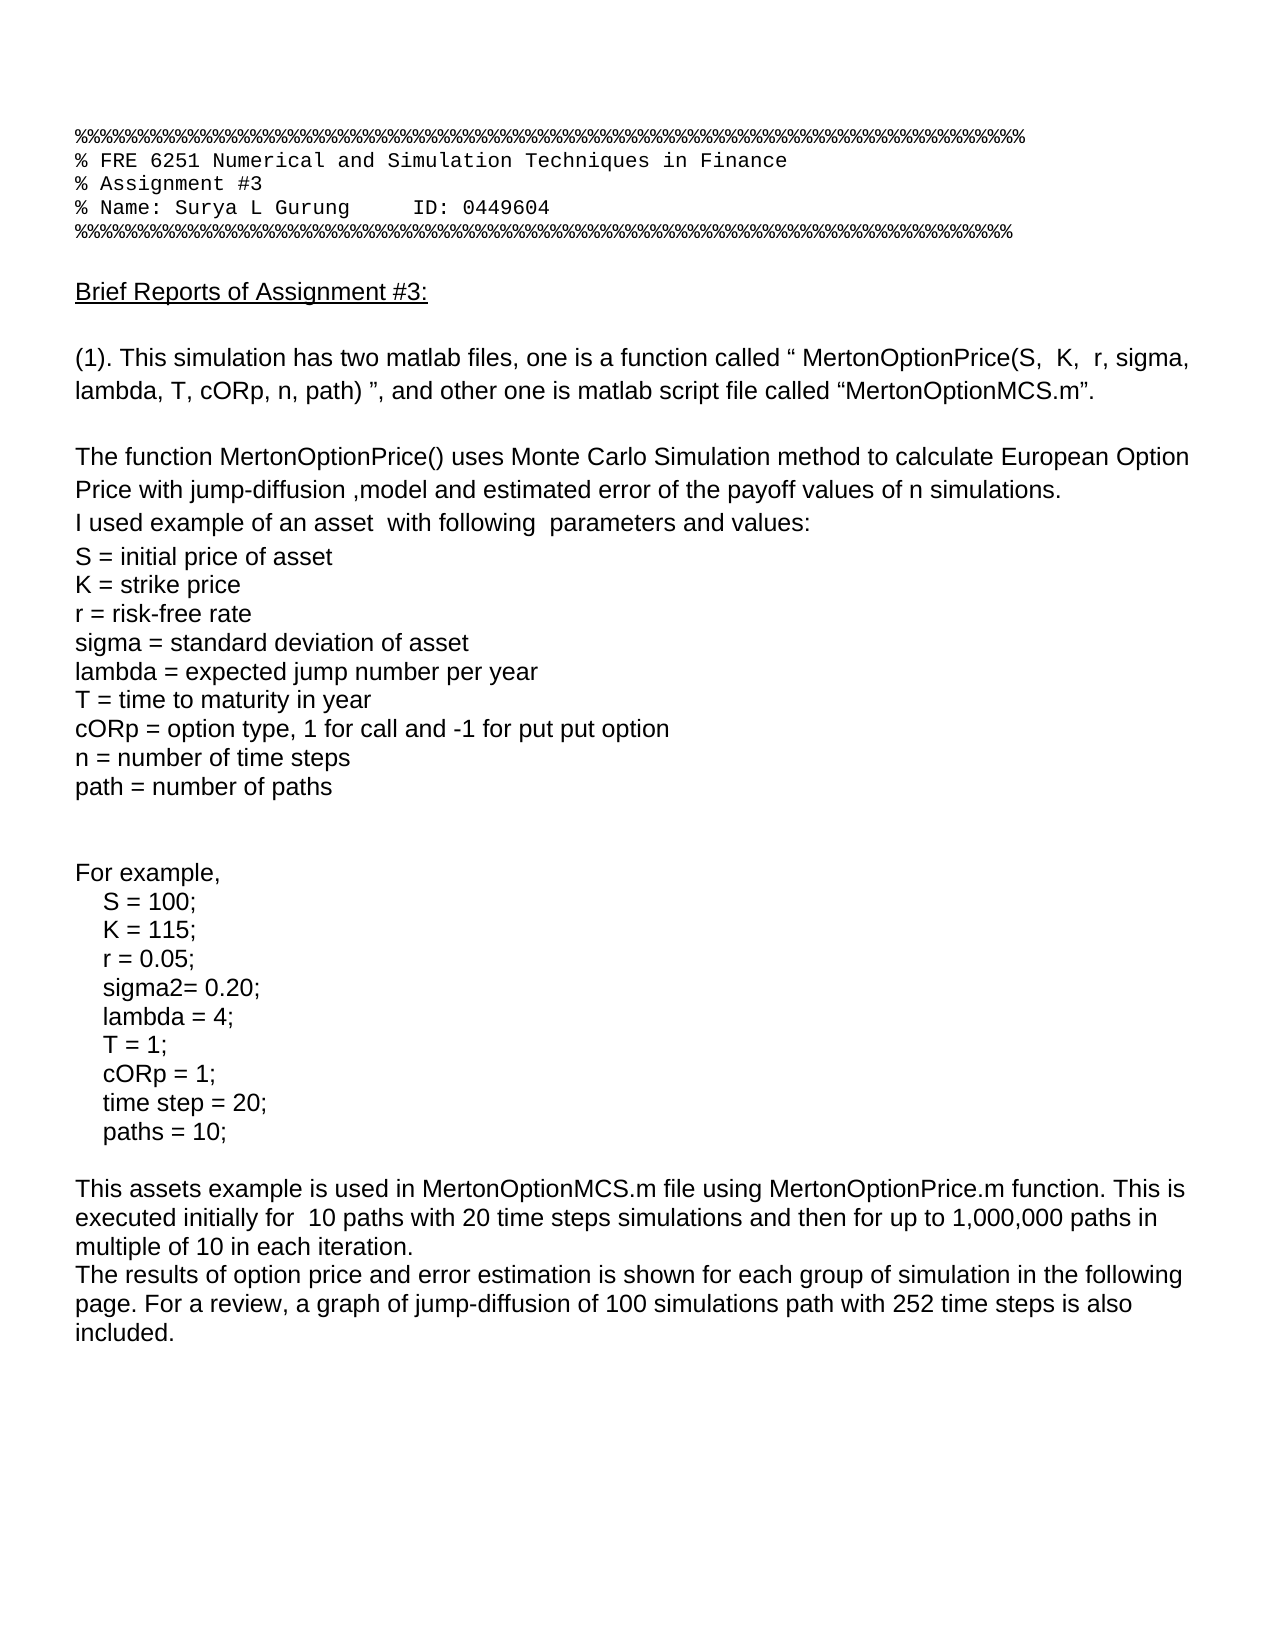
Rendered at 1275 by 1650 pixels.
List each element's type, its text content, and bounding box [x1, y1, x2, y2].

text T = 1; [75, 1030, 1200, 1059]
text % Name: Surya L Gurung ID: 0449604 [75, 197, 1200, 221]
text r = risk-free rate [75, 599, 1200, 628]
text (1). This simulation has two matlab files, one is a function called “ MertonOptionPrice(S, K, r, sigma, lambda, T, cORp, n, path) ”, and other one is matlab script file called “MertonOptionMCS.m”. [75, 343, 1200, 405]
text sigma = standard deviation of asset [75, 628, 1200, 656]
text paths = 10; [75, 1116, 1200, 1145]
text T = time to maturity in year [75, 685, 1200, 714]
text lambda = 4; [75, 1001, 1200, 1030]
text For example, [75, 858, 1200, 886]
text cORp = 1; [75, 1059, 1200, 1088]
text S = initial price of asset [75, 541, 1200, 570]
text S = 100; [75, 886, 1200, 915]
text lambda = expected jump number per year [75, 656, 1200, 685]
text %%%%%%%%%%%%%%%%%%%%%%%%%%%%%%%%%%%%%%%%%%%%%%%%%%%%%%%%%%%%%%%%%%%%%%%%%%%% [75, 126, 1200, 150]
text % FRE 6251 Numerical and Simulation Techniques in Finance [75, 150, 1200, 173]
text Brief Reports of Assignment #3: [75, 277, 1200, 306]
text The results of option price and error estimation is shown for each group of simulation in the following page. For a review, a graph of jump-diffusion of 100 simulations path with 252 time steps is also included. [75, 1260, 1200, 1346]
text n = number of time steps [75, 743, 1200, 771]
text sigma2= 0.20; [75, 973, 1200, 1001]
text %%%%%%%%%%%%%%%%%%%%%%%%%%%%%%%%%%%%%%%%%%%%%%%%%%%%%%%%%%%%%%%%%%%%%%%%%%% [75, 221, 1200, 244]
text time step = 20; [75, 1088, 1200, 1116]
text This assets example is used in MertonOptionMCS.m file using MertonOptionPrice.m function. This is executed initially for 10 paths with 20 time steps simulations and then for up to 1,000,000 paths in multiple of 10 in each iteration. [75, 1174, 1200, 1260]
text % Assignment #3 [75, 173, 1200, 197]
text cORp = option type, 1 for call and -1 for put put option [75, 714, 1200, 743]
text path = number of paths [75, 771, 1200, 800]
text K = 115; [75, 915, 1200, 944]
text r = 0.05; [75, 944, 1200, 973]
text I used example of an asset with following parameters and values: [75, 508, 1200, 537]
text K = strike price [75, 570, 1200, 599]
text The function MertonOptionPrice() uses Monte Carlo Simulation method to calculate European Option Price with jump-diffusion ,model and estimated error of the payoff values of n simulations. [75, 442, 1200, 504]
